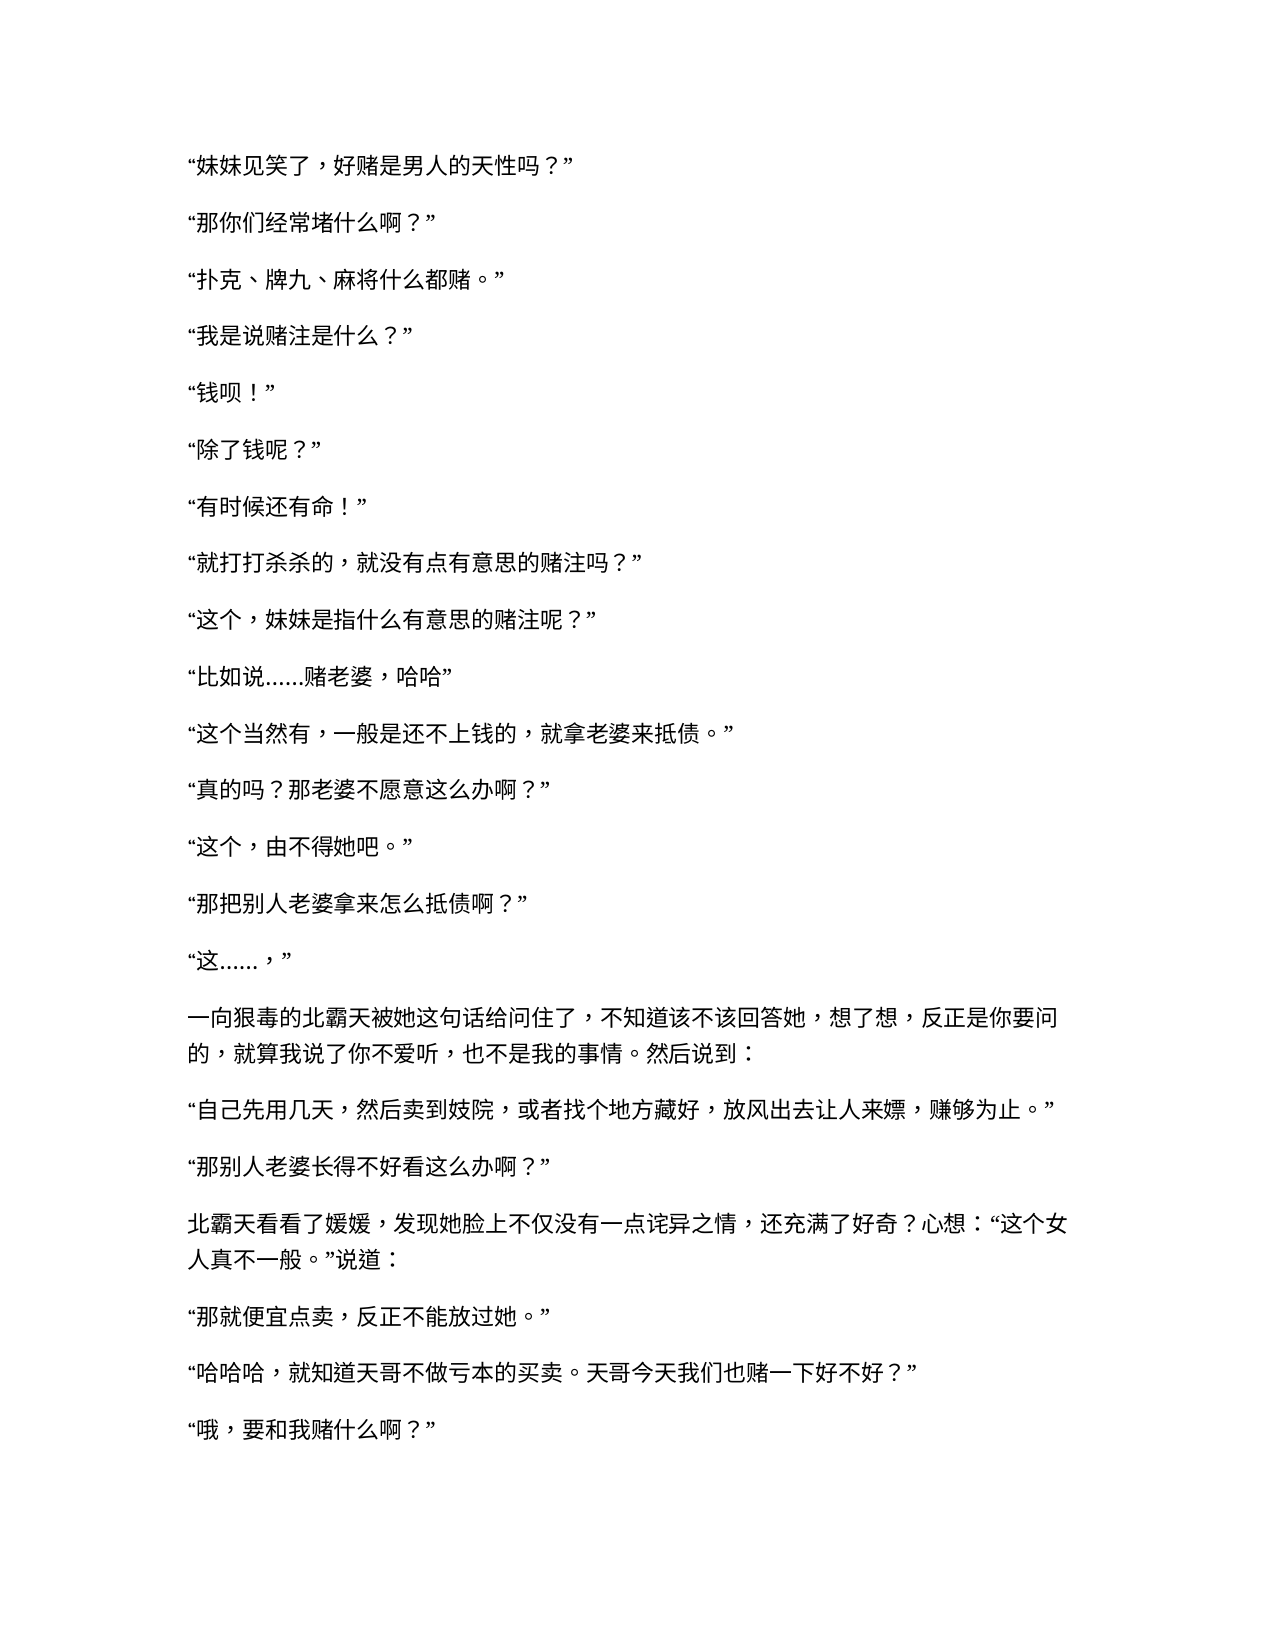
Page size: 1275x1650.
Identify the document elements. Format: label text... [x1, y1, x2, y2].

text “哦，要和我赌什么啊？” [187, 1414, 1087, 1445]
text “有时候还有命！” [187, 491, 1087, 522]
text “钱呗！” [187, 377, 1087, 408]
text “那把别人老婆拿来怎么抵债啊？” [187, 888, 1087, 919]
text “那就便宜点卖，反正不能放过她。” [187, 1301, 1087, 1332]
text “除了钱呢？” [187, 434, 1087, 465]
text “自己先用几天，然后卖到妓院，或者找个地方藏好，放风出去让人来嫖，赚够为止。” [187, 1094, 1087, 1126]
text “扑克、牌九、麻将什么都赌。” [187, 263, 1087, 295]
text 一向狠毒的北霸天被她这句话给问住了，不知道该不该回答她，想了想，反正是你要问的，就算我说了你不爱听，也不是我的事情。然后说到： [187, 1002, 1087, 1069]
text 北霸天看看了媛媛，发现她脸上不仅没有一点诧异之情，还充满了好奇？心想：“这个女人真不一般。”说道： [187, 1208, 1087, 1275]
text “就打打杀杀的，就没有点有意思的赌注吗？” [187, 547, 1087, 579]
text “真的吗？那老婆不愿意这么办啊？” [187, 774, 1087, 806]
text “那你们经常堵什么啊？” [187, 207, 1087, 238]
text “比如说……赌老婆，哈哈” [187, 661, 1087, 692]
text “这个，妹妹是指什么有意思的赌注呢？” [187, 604, 1087, 635]
text “我是说赌注是什么？” [187, 320, 1087, 352]
text “妹妹见笑了，好赌是男人的天性吗？” [187, 150, 1087, 181]
text “这个当然有，一般是还不上钱的，就拿老婆来抵债。” [187, 718, 1087, 749]
text “哈哈哈，就知道天哥不做亏本的买卖。天哥今天我们也赌一下好不好？” [187, 1357, 1087, 1388]
text “这个，由不得她吧。” [187, 831, 1087, 862]
text “那别人老婆长得不好看这么办啊？” [187, 1151, 1087, 1182]
text “这……，” [187, 945, 1087, 976]
